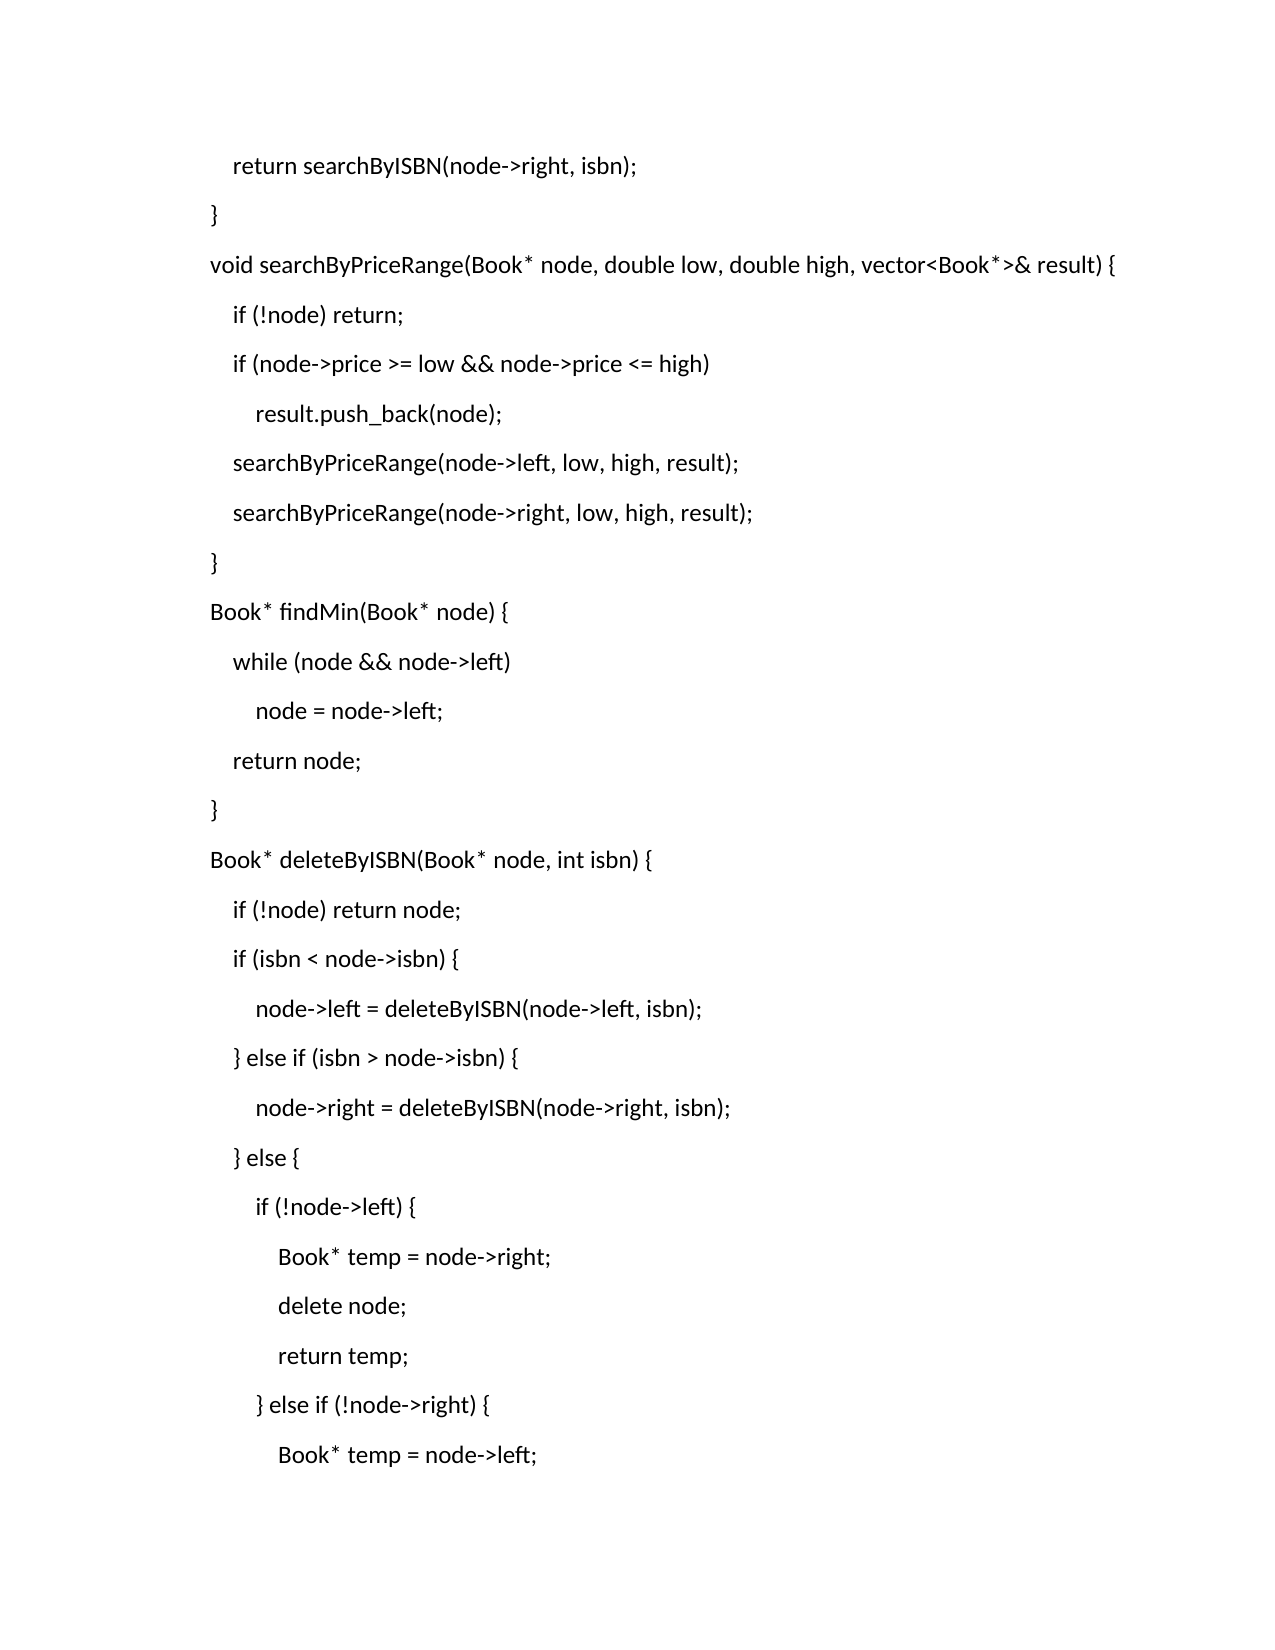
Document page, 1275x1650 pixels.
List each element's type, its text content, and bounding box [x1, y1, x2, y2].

text if (isbn < node->isbn) { [187, 943, 1125, 974]
text node = node->left; [187, 695, 1125, 726]
text if (!node) return node; [187, 894, 1125, 924]
text } [187, 199, 1125, 230]
text node->left = deleteByISBN(node->left, isbn); [187, 993, 1125, 1023]
text return node; [187, 745, 1125, 776]
text return searchByISBN(node->right, isbn); [187, 150, 1125, 181]
text if (!node) return; [187, 299, 1125, 329]
text delete node; [187, 1290, 1125, 1321]
text searchByPriceRange(node->right, low, high, result); [187, 497, 1125, 528]
text void searchByPriceRange(Book* node, double low, double high, vector<Book*>& result) { [187, 249, 1125, 280]
text if (!node->left) { [187, 1191, 1125, 1222]
text } [187, 547, 1125, 577]
text } else if (!node->right) { [187, 1389, 1125, 1420]
text Book* deleteByISBN(Book* node, int isbn) { [187, 844, 1125, 875]
text } else if (isbn > node->isbn) { [187, 1042, 1125, 1073]
text } [187, 794, 1125, 825]
text while (node && node->left) [187, 646, 1125, 676]
text result.push_back(node); [187, 398, 1125, 428]
text Book* temp = node->left; [187, 1439, 1125, 1470]
text } else { [187, 1142, 1125, 1172]
text node->right = deleteByISBN(node->right, isbn); [187, 1092, 1125, 1123]
text return temp; [187, 1340, 1125, 1371]
text Book* findMin(Book* node) { [187, 596, 1125, 627]
text if (node->price >= low && node->price <= high) [187, 348, 1125, 379]
text Book* temp = node->right; [187, 1241, 1125, 1271]
text searchByPriceRange(node->left, low, high, result); [187, 447, 1125, 478]
